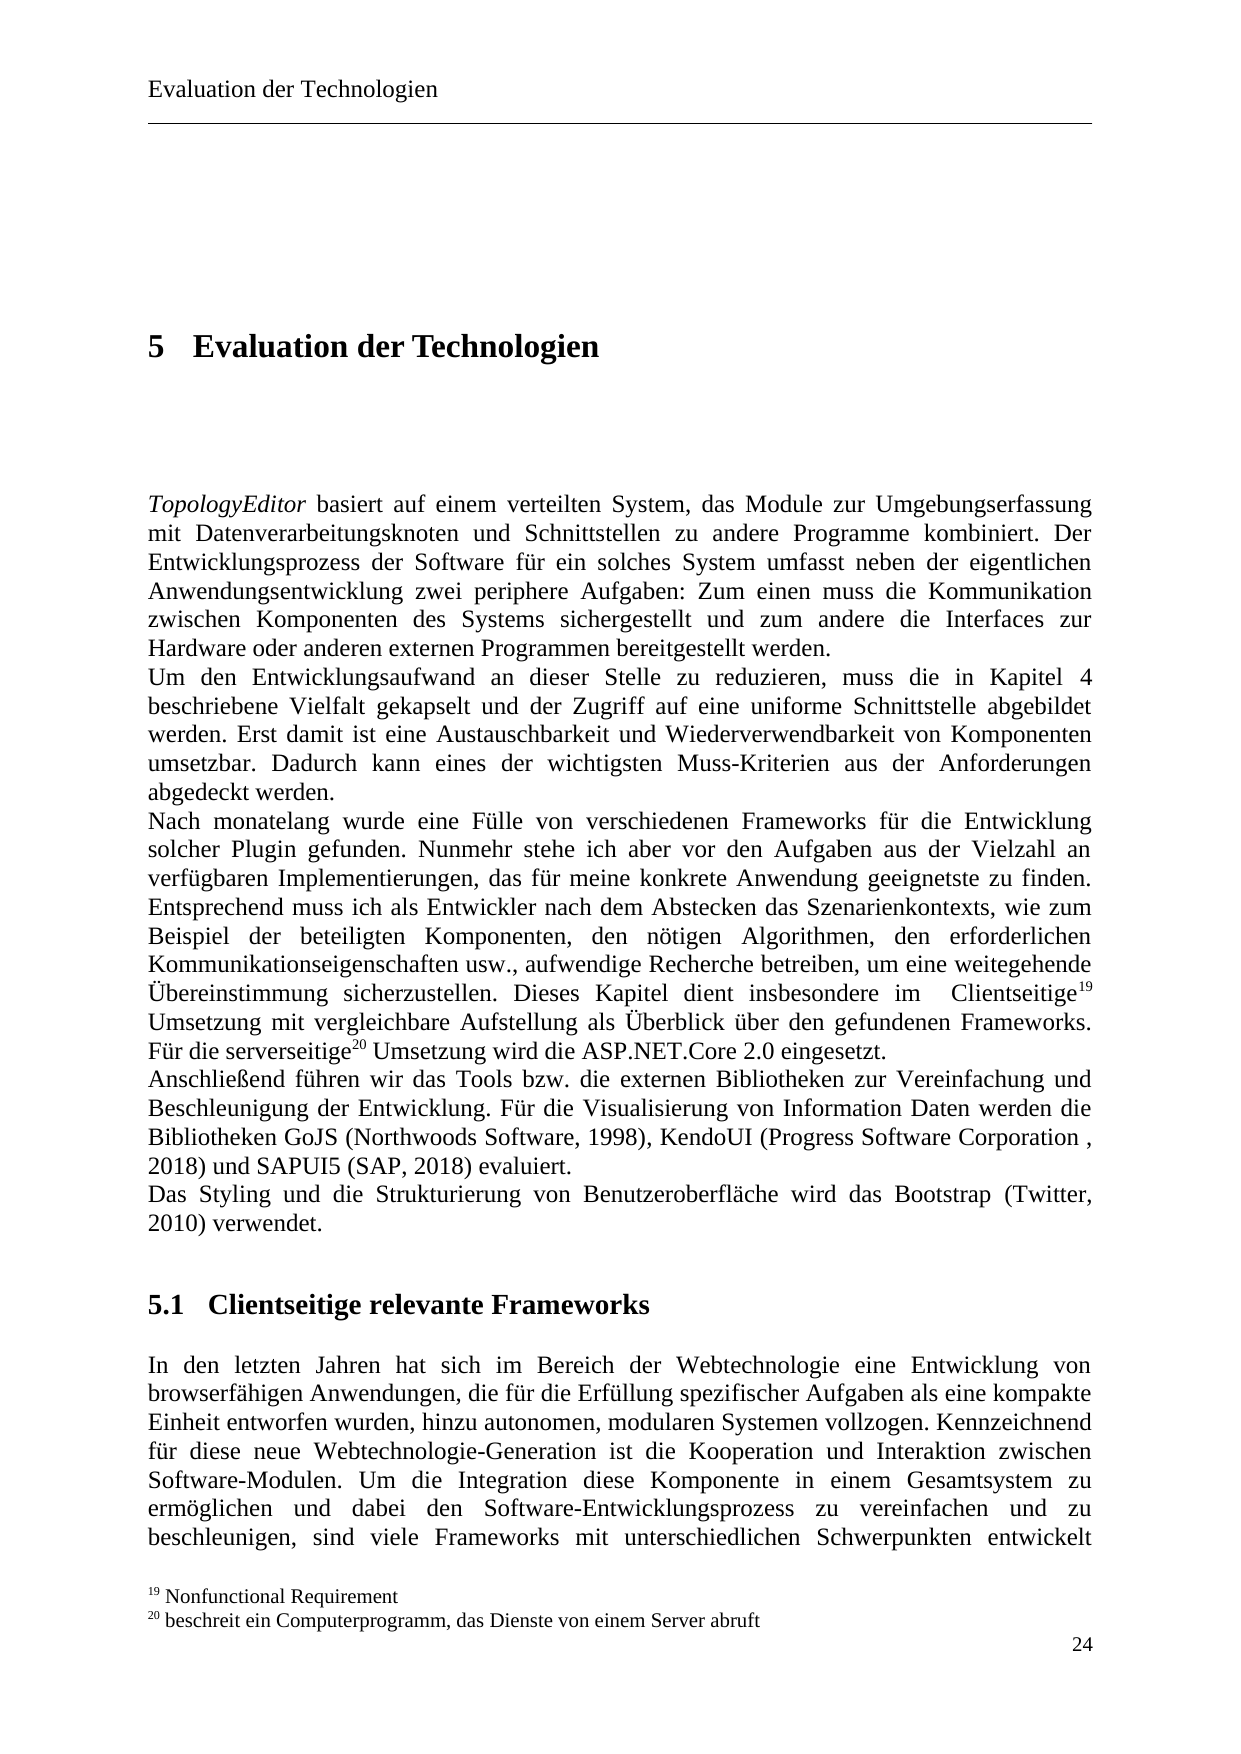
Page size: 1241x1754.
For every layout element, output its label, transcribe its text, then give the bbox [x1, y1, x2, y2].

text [148, 1350, 1092, 1551]
subtitle Evaluation der Technologien [148, 326, 1092, 364]
text Nach monatelang wurde eine Fülle von verschiedenen Frameworks für die Entwicklung solcher Plugin gefunden. Nunmehr stehe ich aber vor den Aufgaben aus der Vielzahl an verfügbaren Implementierungen, das für meine konkrete Anwendung geeignetste zu finden. Entsprechend muss ich als Entwickler nach dem Abstecken das Szenarienkontexts, wie zum Beispiel der beteiligten Komponenten, den nötigen Algorithmen, den erforderlichen Kommunikationseigenschaften usw., aufwendige Recherche betreiben, um eine weitegehende Übereinstimmung sicherzustellen. Dieses Kapitel dient insbesondere im Clientseitige Umsetzung mit vergleichbare Aufstellung als Überblick über den gefundenen Frameworks. Für die serverseitige Umsetzung wird die ASP.NET.Core 2.0 eingesetzt. [148, 806, 1092, 1064]
text TopologyEditor basiert auf einem verteilten System, das Module zur Umgebungserfassung mit Datenverarbeitungsknoten und Schnittstellen zu andere Programme kombiniert. Der Entwicklungsprozess der Software für ein solches System umfasst neben der eigentlichen Anwendungsentwicklung zwei periphere Aufgaben: Zum einen muss die Kommunikation zwischen Komponenten des Systems sichergestellt und zum andere die Interfaces zur Hardware oder anderen externen Programmen bereitgestellt werden. [148, 489, 1092, 662]
text Das Styling und die Strukturierung von Benutzeroberfläche wird das Bootstrap verwendet. [148, 1179, 1092, 1237]
text Anschließend führen wir das Tools bzw. die externen Bibliotheken zur Vereinfachung und Beschleunigung der Entwicklung. Für die Visualisierung von Information Daten werden die Bibliotheken GoJS, KendoUI und SAPUI5 evaluiert. [148, 1064, 1092, 1179]
text Um den Entwicklungsaufwand an dieser Stelle zu reduzieren, muss die in Kapitel 4 beschriebene Vielfalt gekapselt und der Zugriff auf eine uniforme Schnittstelle abgebildet werden. Erst damit ist eine Austauschbarkeit und Wiederverwendbarkeit von Komponenten umsetzbar. Dadurch kann eines der wichtigsten Muss-Kriterien aus der Anforderungen abgedeckt werden. [148, 662, 1092, 806]
subtitle Clientseitige relevante Frameworks [148, 1287, 1092, 1321]
